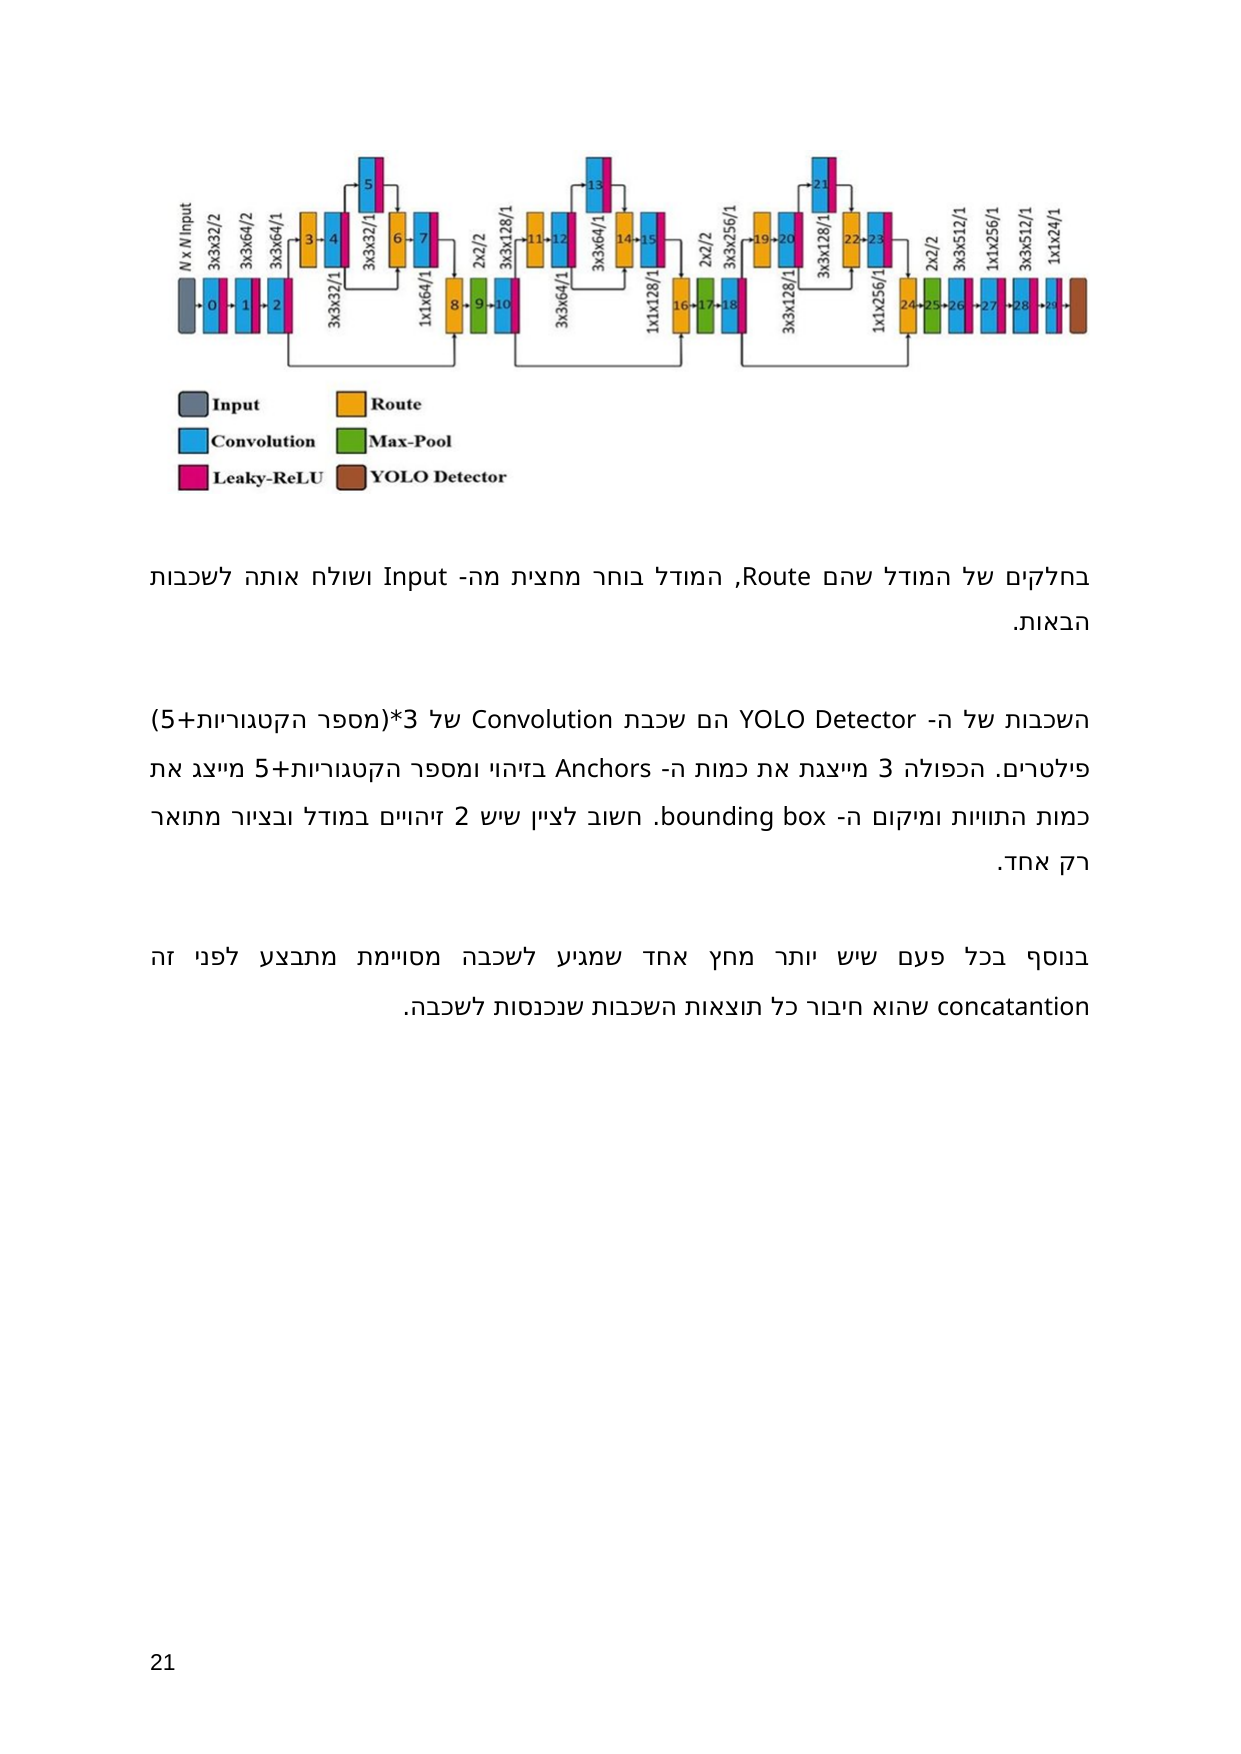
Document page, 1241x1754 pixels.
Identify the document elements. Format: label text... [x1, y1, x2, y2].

picture [150, 150, 1090, 494]
text בחלקים של המודל שהם Route, המודל בוחר מחצית מה- Input ושולח אותה לשכבות הבאות. [150, 558, 1090, 636]
text השכבות של ה- YOLO Detector הם שכבת Convolution של 3*(מספר הקטגוריות+5) פילטרים. הכפולה 3 מייצגת את כמות ה- Anchors בזיהוי ומספר הקטגוריות+5 מייצג את כמות התוויות ומיקום ה- bounding box. חשוב לציין שיש 2 זיהויים במודל ובציור מתואר רק אחד. [150, 702, 1090, 877]
text בנוסף בכל פעם שיש יותר מחץ אחד שמגיע לשכבה מסויימת מתבצע לפני זה concatantion שהוא חיבור כל תוצאות השכבות שנכנסות לשכבה. [150, 942, 1090, 1023]
